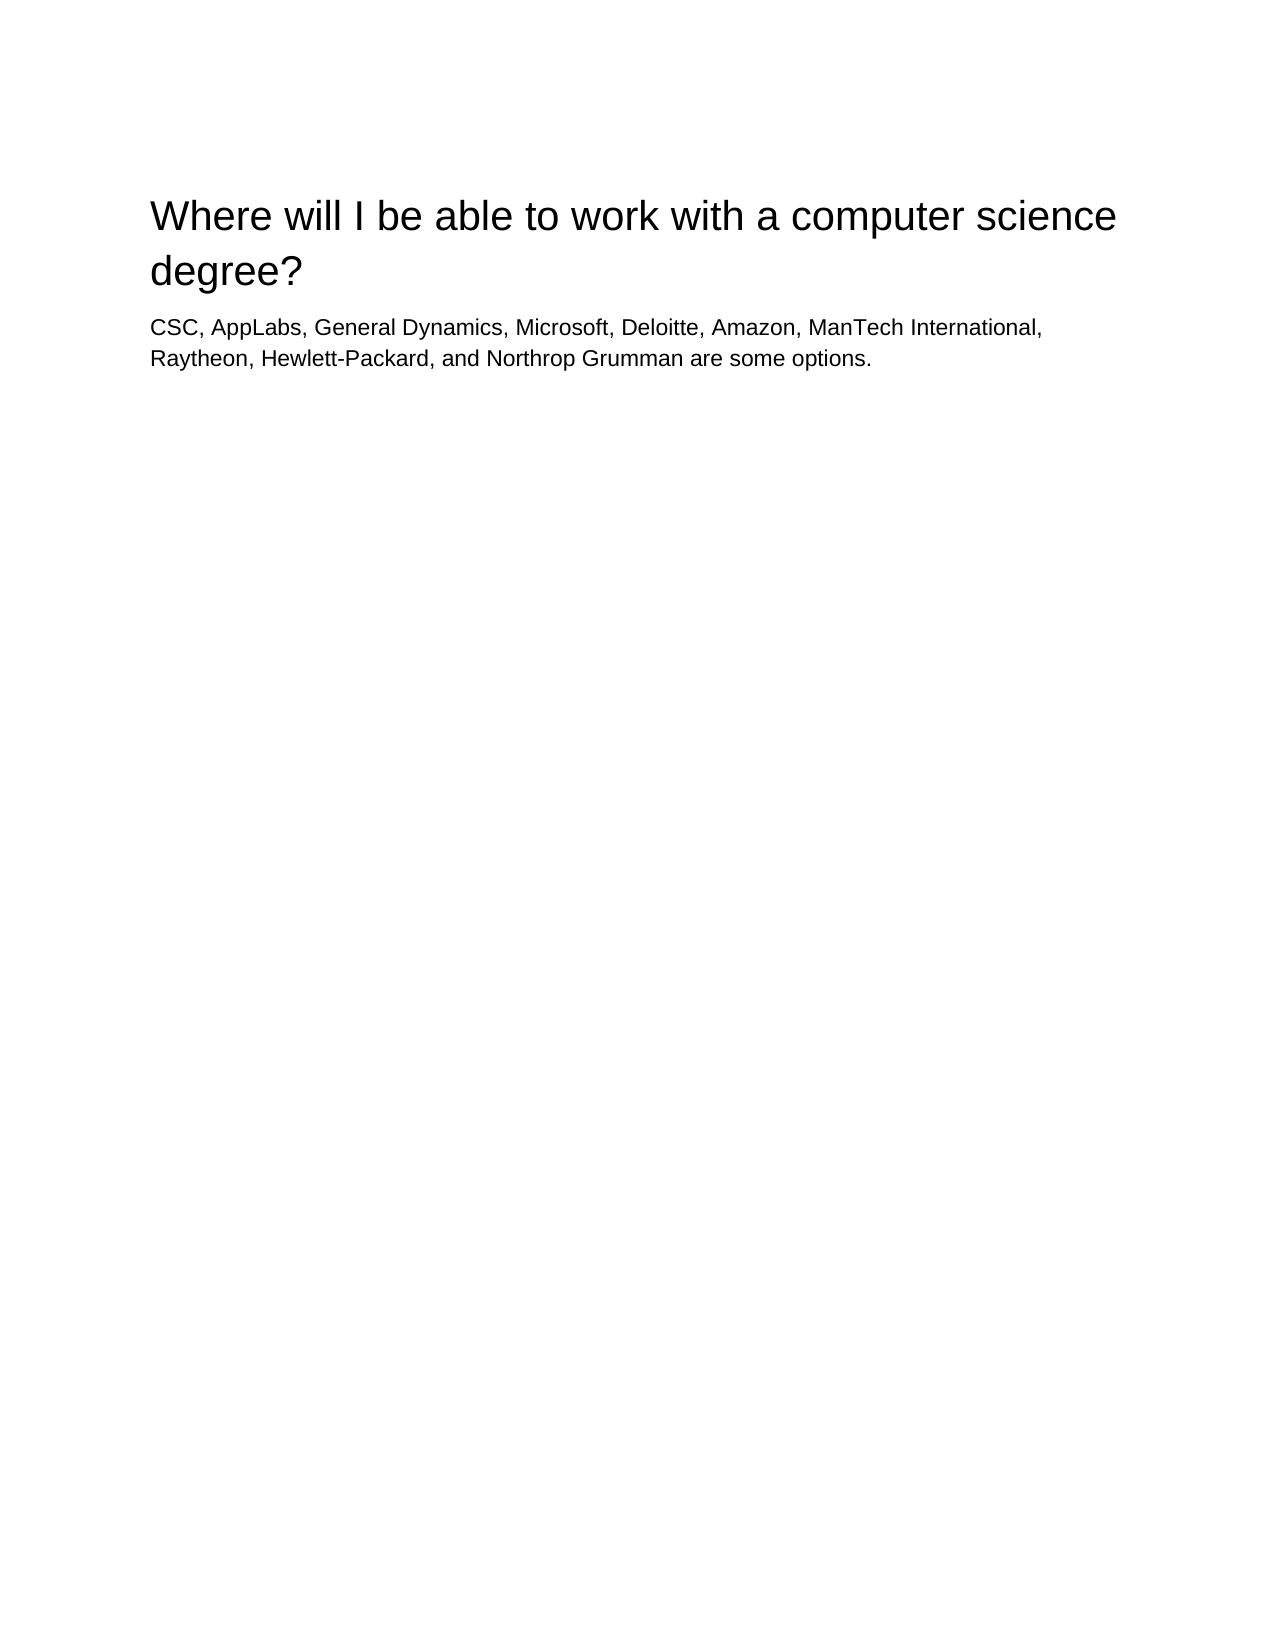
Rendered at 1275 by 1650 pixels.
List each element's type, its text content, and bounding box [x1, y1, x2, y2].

subtitle Where will I be able to work with a computer science degree? [150, 192, 1125, 295]
text CSC, AppLabs, General Dynamics, Microsoft, Deloitte, Amazon, ManTech International, Raytheon, Hewlett-Packard, and Northrop Grumman are some options. [150, 314, 1125, 371]
